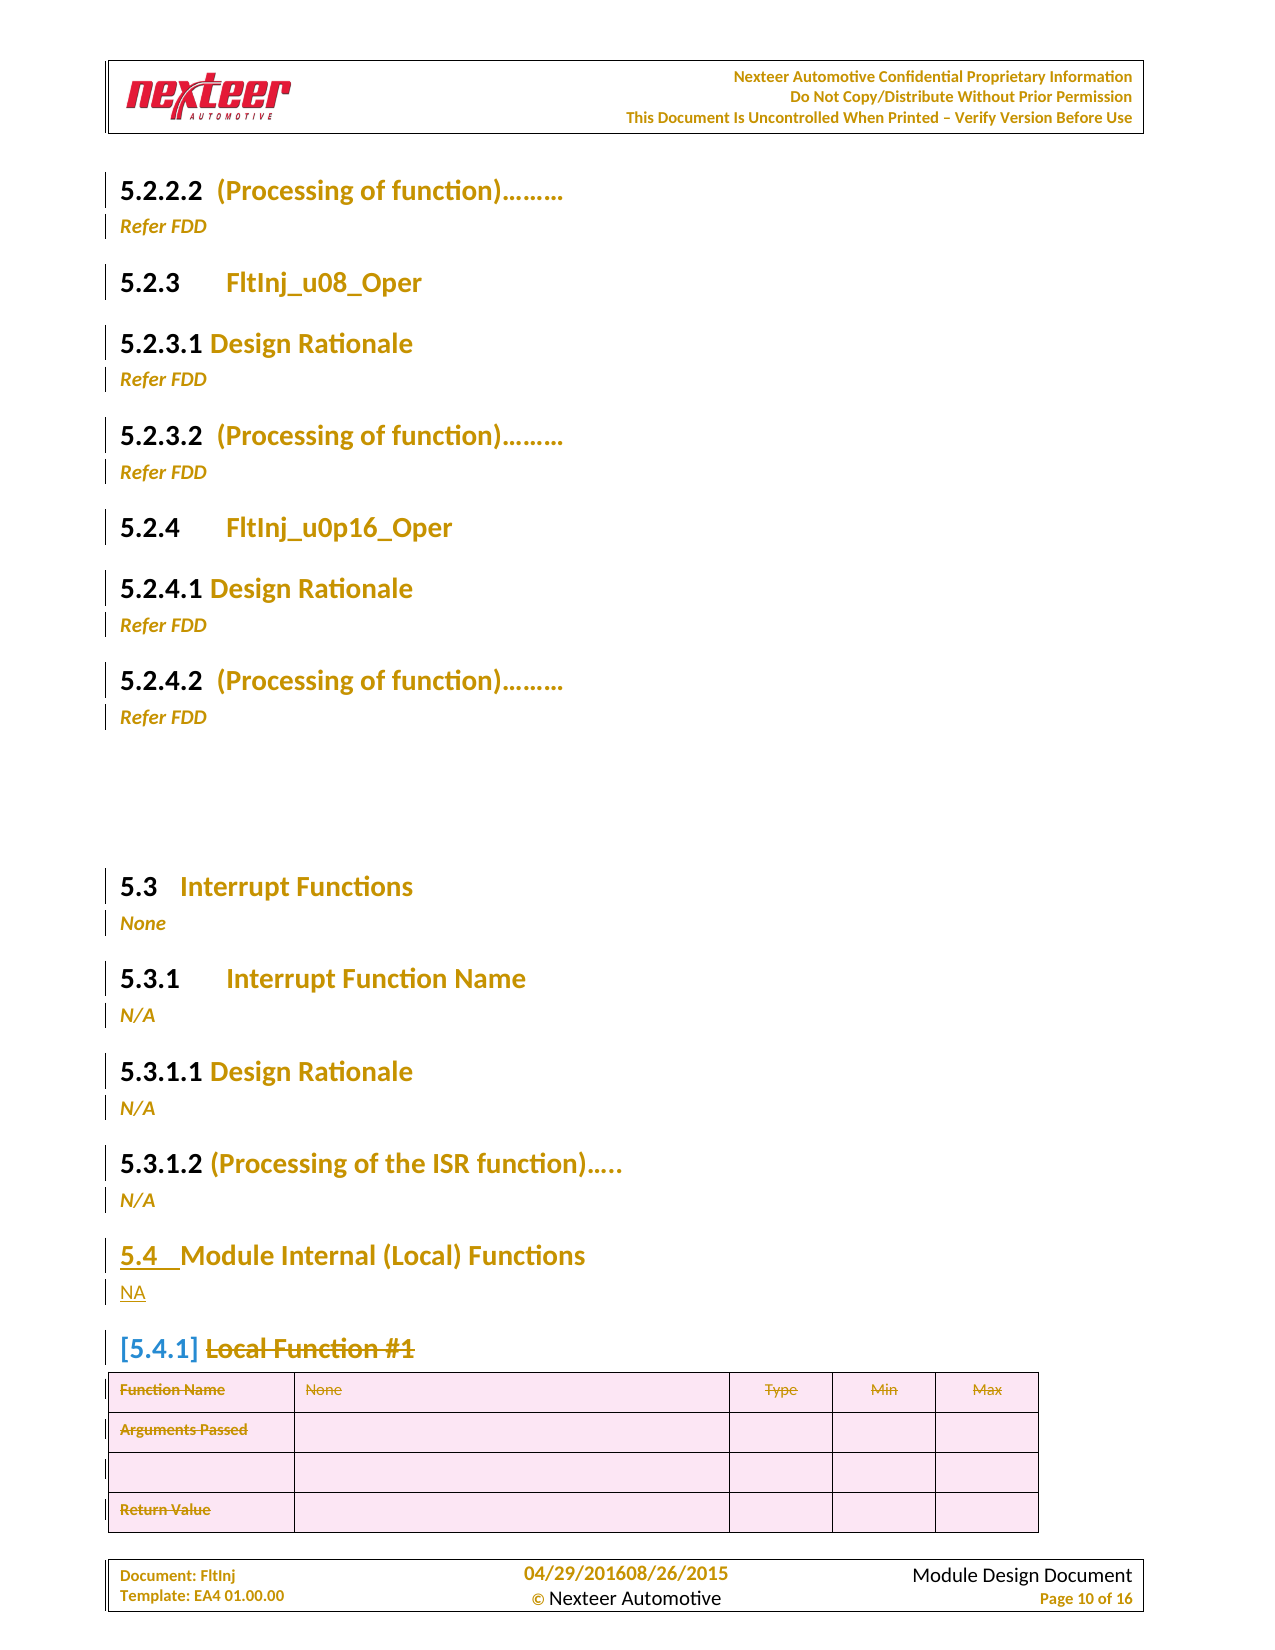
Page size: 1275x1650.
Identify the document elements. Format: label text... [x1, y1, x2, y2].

picture [120, 61, 295, 133]
subtitle Interrupt Functions [120, 868, 1155, 904]
subtitle Module Internal (Local) Functions [120, 1237, 1155, 1273]
subtitle Design Rationale [120, 1053, 1155, 1088]
text None [120, 910, 1155, 936]
text N/A [120, 1187, 1155, 1212]
subtitle FltInj_u0p16_Oper [120, 509, 1155, 545]
text Refer FDD [120, 704, 1155, 729]
text Refer FDD [120, 367, 1155, 392]
subtitle (Processing of function)……… [120, 662, 1155, 698]
text Refer FDD [120, 459, 1155, 484]
text N/A [120, 1095, 1155, 1120]
subtitle (Processing of function)……… [120, 172, 1155, 207]
subtitle FltInj_u08_Oper [120, 264, 1155, 300]
text Refer FDD [120, 612, 1155, 637]
subtitle Design Rationale [120, 325, 1155, 360]
subtitle (Processing of the ISR function)….. [120, 1145, 1155, 1181]
subtitle (Processing of function)……… [120, 417, 1155, 453]
text N/A [120, 1002, 1155, 1028]
text Refer FDD [120, 214, 1155, 239]
subtitle Design Rationale [120, 570, 1155, 606]
subtitle Interrupt Function Name [120, 961, 1155, 996]
